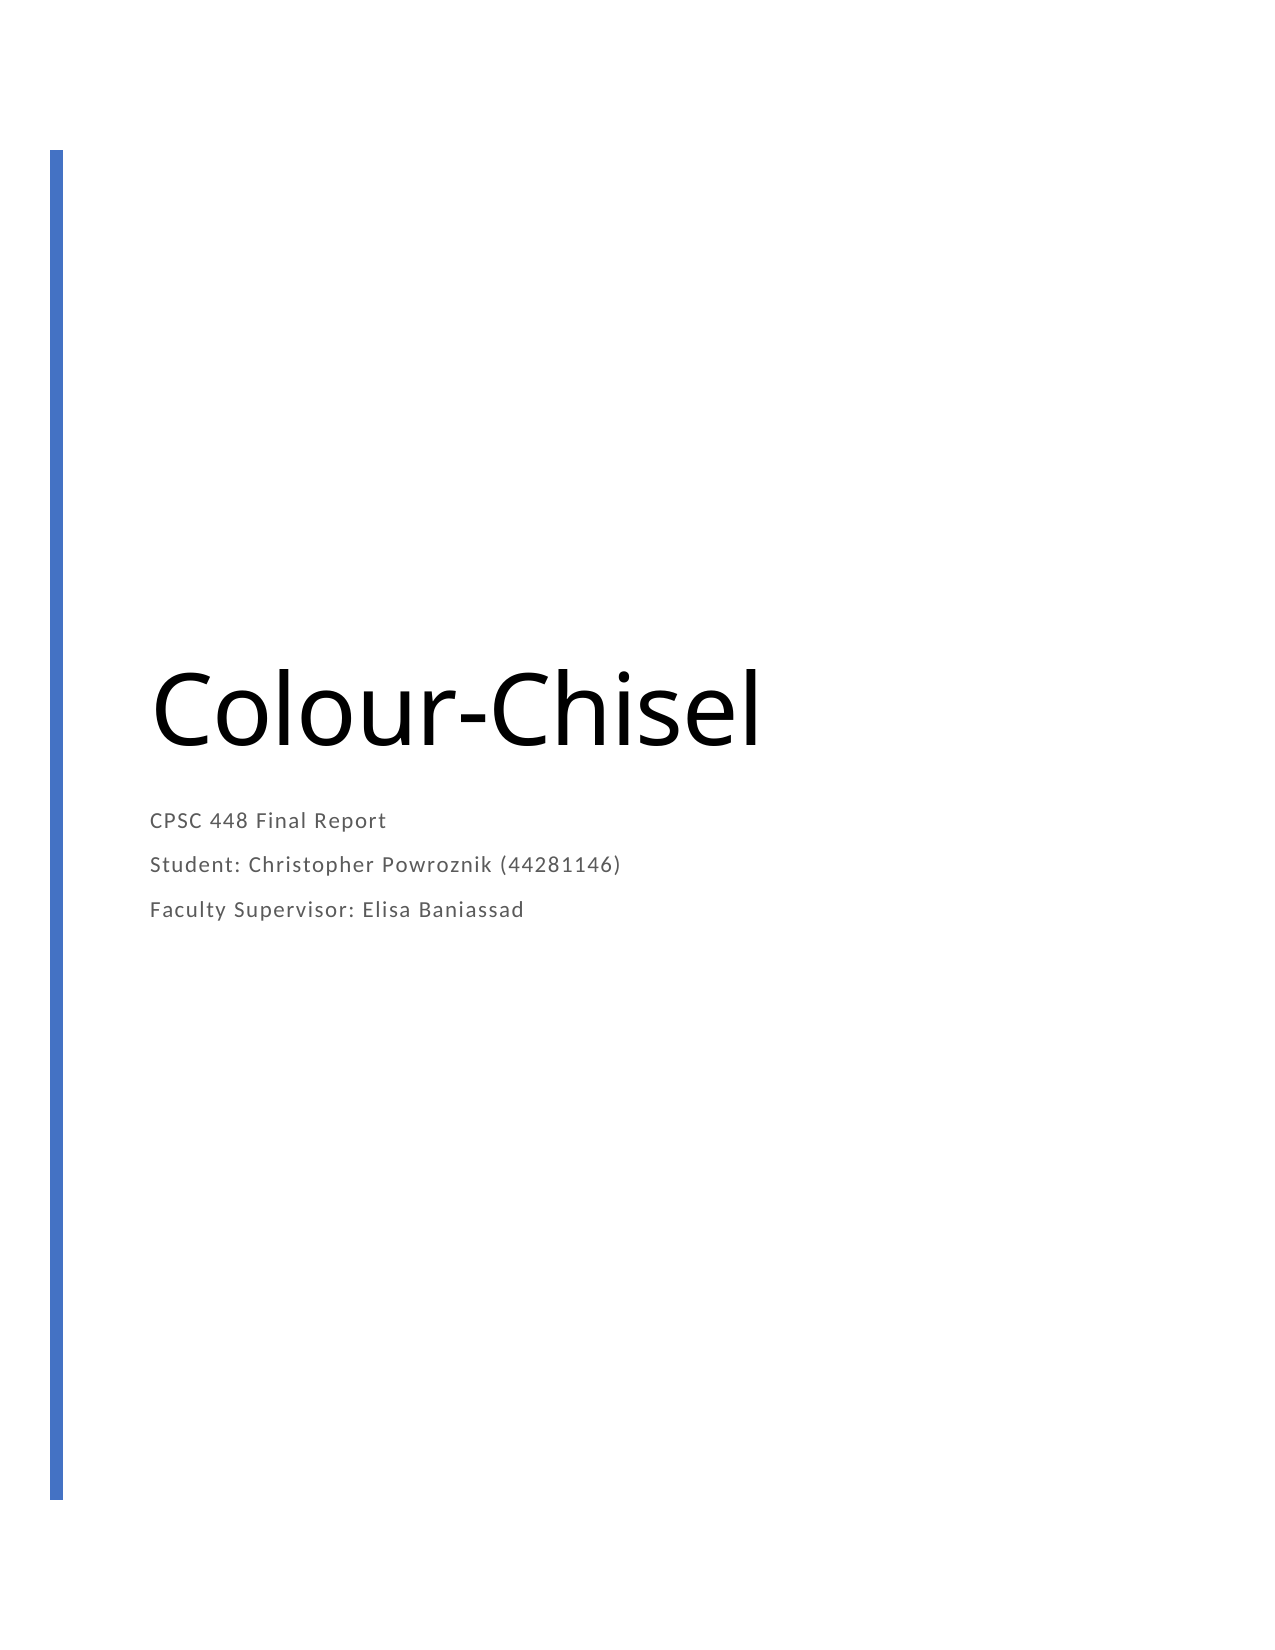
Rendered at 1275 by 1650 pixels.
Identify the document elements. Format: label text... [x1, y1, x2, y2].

subtitle Student: Christopher Powroznik (44281146) [150, 850, 1125, 878]
subtitle CPSC 448 Final Report [150, 806, 1125, 834]
title Colour-Chisel [150, 639, 1125, 775]
subtitle Faculty Supervisor: Elisa Baniassad [150, 895, 1125, 923]
